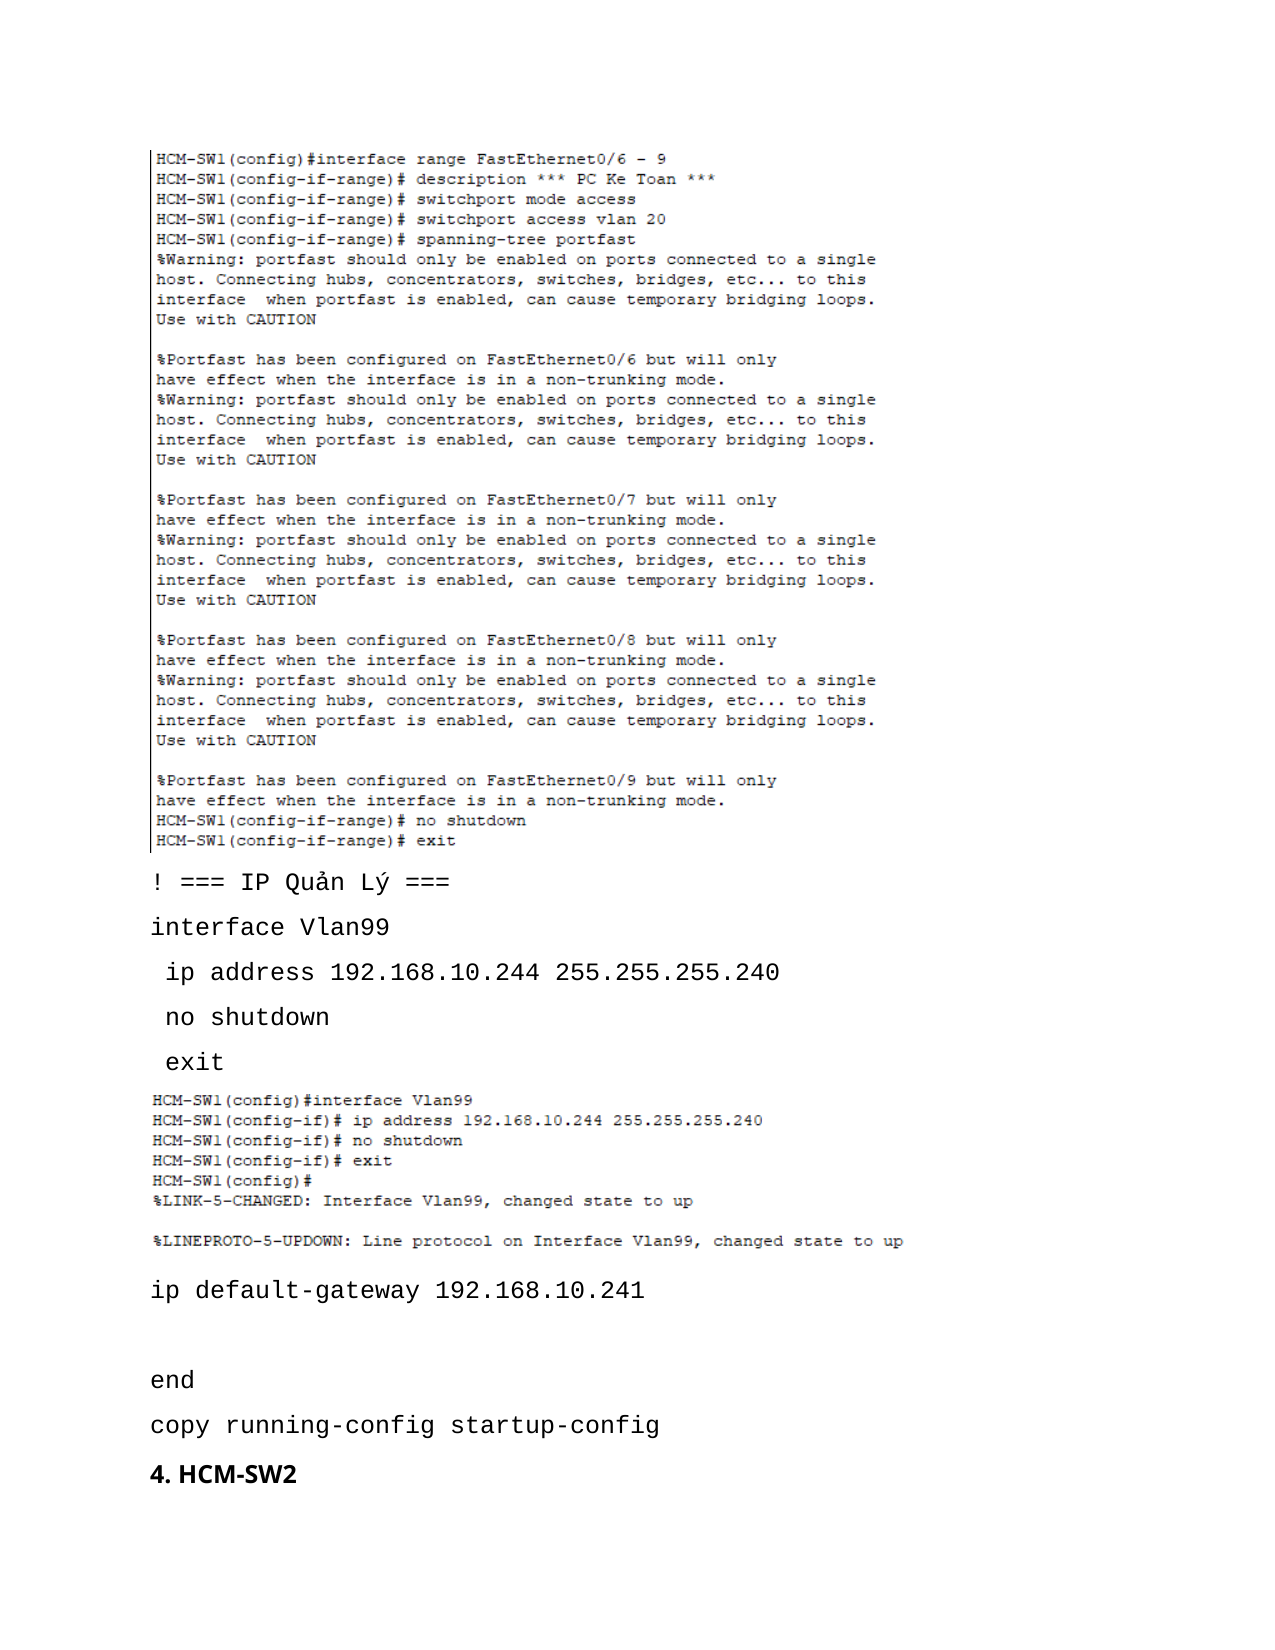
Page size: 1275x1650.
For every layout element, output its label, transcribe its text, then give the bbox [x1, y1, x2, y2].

text ip address 192.168.10.244 255.255.255.240 [150, 959, 1125, 988]
picture [150, 150, 984, 853]
text copy running-config startup-config [150, 1412, 1125, 1441]
text interface Vlan99 [150, 914, 1125, 943]
picture [150, 1094, 936, 1261]
text 4. HCM-SW2 [150, 1457, 1125, 1491]
text ip default-gateway 192.168.10.241 [150, 1277, 1125, 1306]
text end [150, 1367, 1125, 1396]
text exit [150, 1049, 1125, 1078]
text no shutdown [150, 1004, 1125, 1033]
text ! === IP Quản Lý === [150, 869, 1125, 898]
